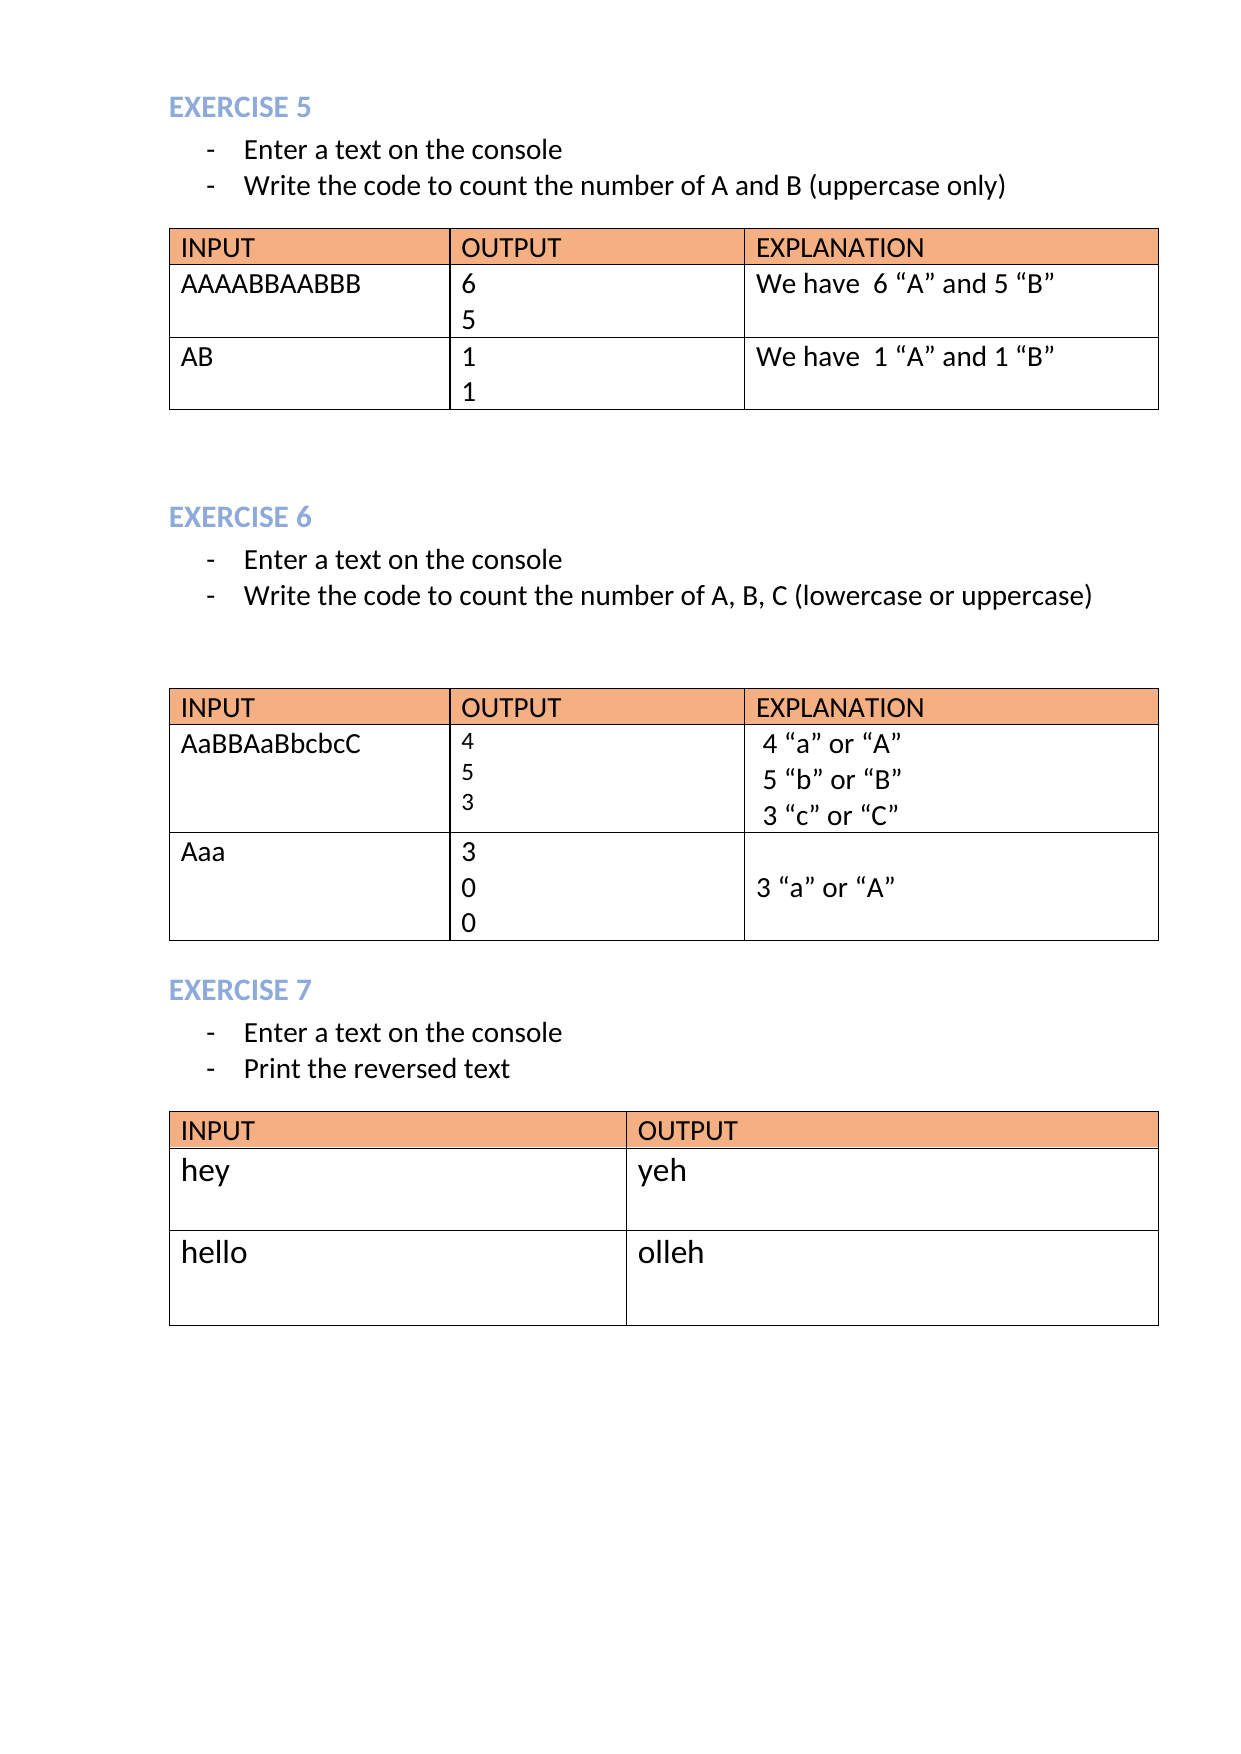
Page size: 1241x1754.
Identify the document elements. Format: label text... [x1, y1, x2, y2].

table_cell We have 1 “A” and 1 “B” [745, 338, 1158, 409]
text EXERCISE 6 [169, 497, 1144, 536]
table_cell hello [170, 1231, 626, 1325]
list Enter a text on the console [206, 131, 1144, 167]
table_header OUTPUT [451, 689, 744, 724]
table_cell We have 6 “A” and 5 “B” [745, 265, 1158, 337]
table_cell 4 5 3 [451, 725, 744, 832]
list Write the code to count the number of A and B (uppercase only) [206, 167, 1144, 202]
table_header INPUT [170, 1112, 626, 1147]
table_cell 6 5 [451, 265, 744, 337]
table_header INPUT [170, 229, 449, 264]
table_header EXPLANATION [745, 689, 1158, 724]
table_header EXPLANATION [745, 229, 1158, 264]
table_header OUTPUT [627, 1112, 1158, 1147]
table_cell 1 1 [451, 338, 744, 409]
text EXERCISE 7 [169, 970, 1144, 1008]
list Write the code to count the number of A, B, C (lowercase or uppercase) [206, 577, 1144, 612]
text EXERCISE 5 [169, 87, 1144, 125]
table_cell 3 0 0 [451, 833, 744, 940]
table_cell AAAABBAABBB [170, 265, 449, 337]
table_cell hey [170, 1149, 626, 1230]
table_cell AaBBAaBbcbcC [170, 725, 449, 832]
table_cell 4 “a” or “A” 5 “b” or “B” 3 “c” or “C” [745, 725, 1158, 832]
list Enter a text on the console [206, 1014, 1144, 1050]
table_cell yeh [627, 1149, 1158, 1230]
table_cell 3 “a” or “A” [745, 833, 1158, 940]
table_cell AB [170, 338, 449, 409]
list Print the reversed text [206, 1050, 1144, 1085]
table_header OUTPUT [451, 229, 744, 264]
table_cell Aaa [170, 833, 449, 940]
table_cell olleh [627, 1231, 1158, 1325]
list Enter a text on the console [206, 541, 1144, 577]
table_header INPUT [170, 689, 449, 724]
